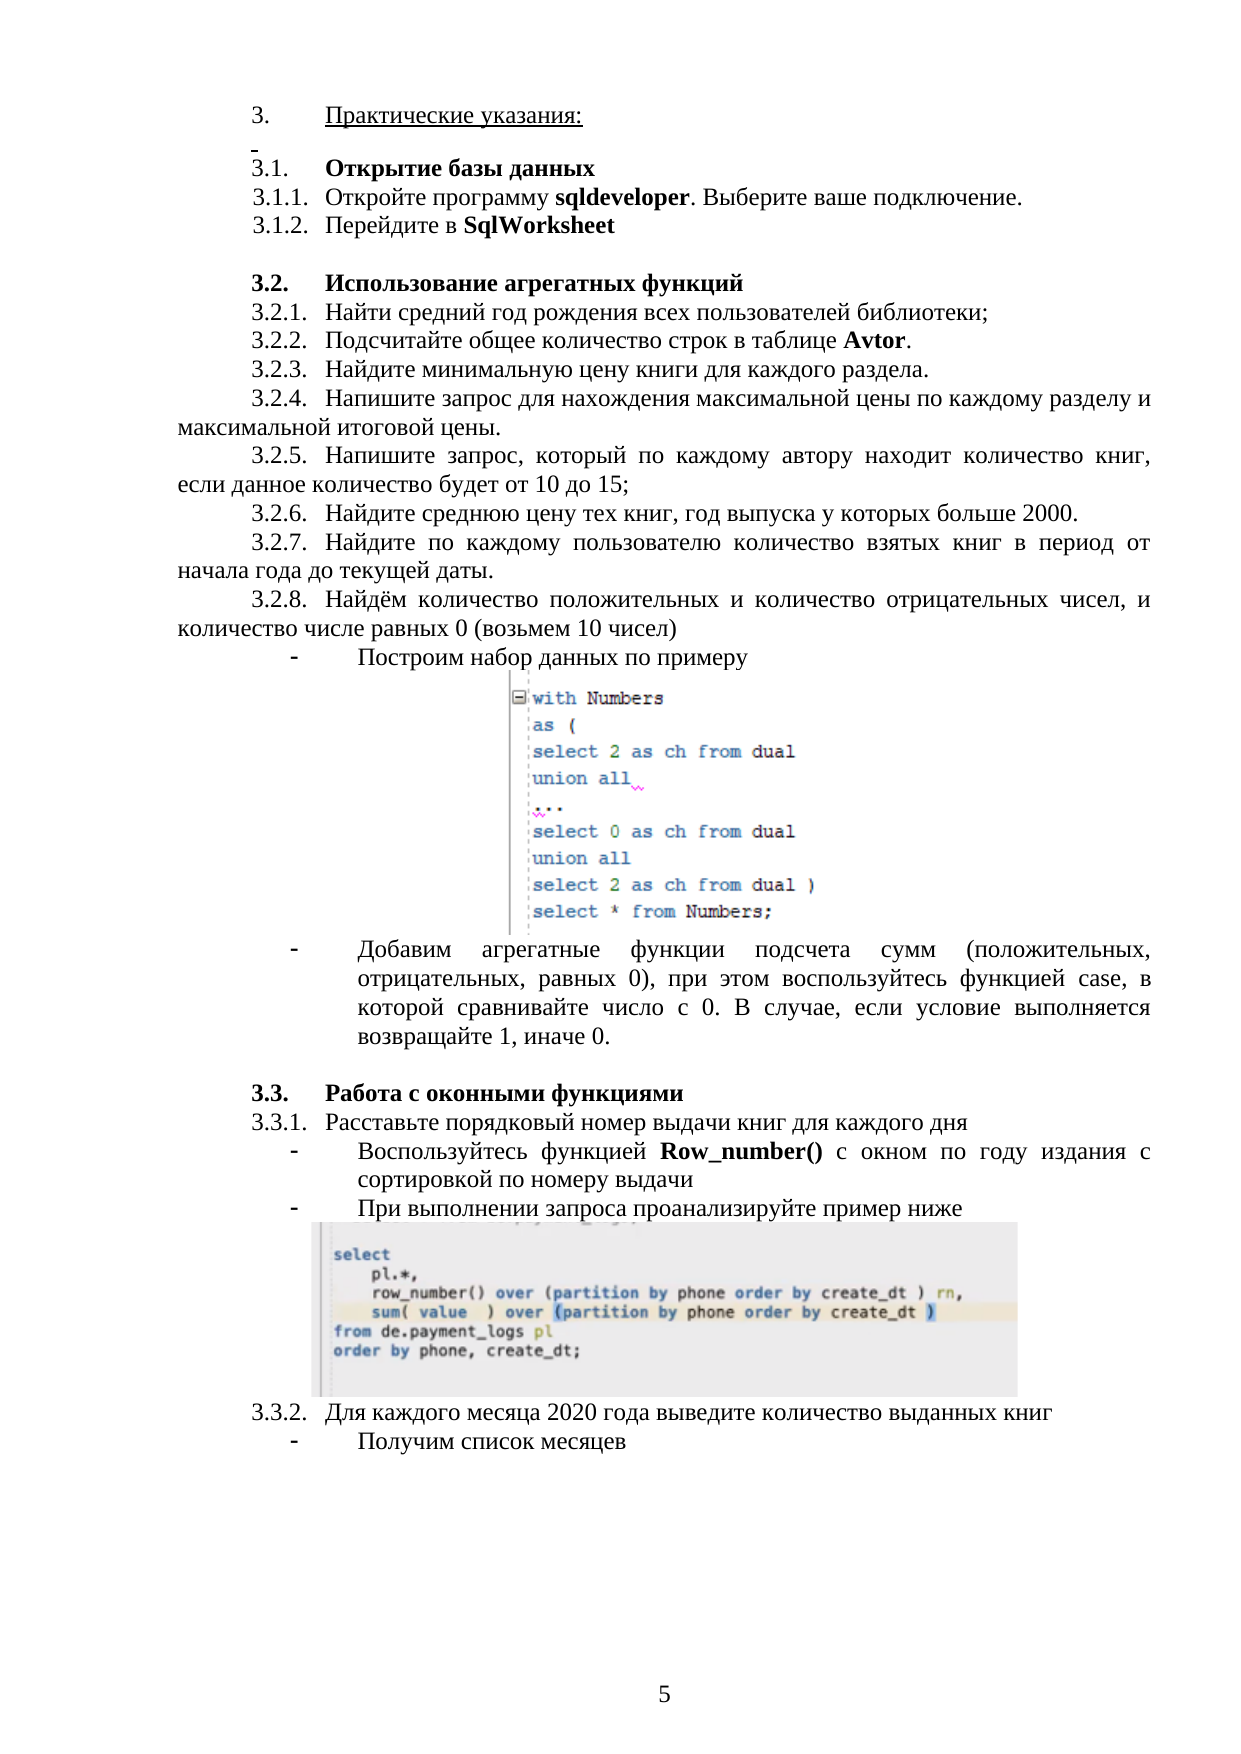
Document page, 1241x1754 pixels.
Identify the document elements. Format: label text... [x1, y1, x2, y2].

list Работа с оконными функциями [177, 1078, 1152, 1107]
list Воспользуйтесь функцией Row_number() с окном по году издания с сортировкой по номеру выдачи [290, 1136, 1152, 1193]
list Для каждого месяца 2020 года выведите количество выданных книг [177, 1397, 1152, 1426]
list Напишите запрос, который по каждому автору находит количество книг, если данное количество будет от 10 до 15; [177, 441, 1152, 498]
list Найдите по каждому пользователю количество взятых книг в период от начала года до текущей даты. [177, 527, 1152, 584]
list Подсчитайте общее количество строк в таблице Avtor. [177, 326, 1152, 354]
list Использование агрегатных функций [177, 268, 1152, 297]
list Получим список месяцев [290, 1426, 1152, 1454]
list Построим набор данных по примеру [290, 642, 1152, 671]
list Открытие базы данных [177, 153, 1152, 182]
list Откройте программу sqldeveloper. Выберите ваше подключение. [252, 182, 1152, 211]
picture [503, 670, 826, 935]
list Напишите запрос для нахождения максимальной цены по каждому разделу и максимальной итоговой цены. [177, 383, 1152, 441]
list Практические указания: [177, 100, 1152, 129]
list Расставьте порядковый номер выдачи книг для каждого дня [177, 1107, 1152, 1136]
list Найти средний год рождения всех пользователей библиотеки; [177, 297, 1152, 326]
list Найдите минимальную цену книги для каждого раздела. [177, 354, 1152, 383]
picture [311, 1222, 1018, 1397]
list Добавим агрегатные функции подсчета сумм (положительных, отрицательных, равных 0), при этом воспользуйтесь функцией case, в которой сравнивайте число с 0. В случае, если условие выполняется возвращайте 1, иначе 0. [290, 934, 1152, 1049]
list При выполнении запроса проанализируйте пример ниже [290, 1193, 1152, 1222]
list Найдите среднюю цену тех книг, год выпуска у которых больше 2000. [177, 498, 1152, 527]
list Перейдите в SqlWorksheet [252, 211, 1152, 239]
list Найдём количество положительных и количество отрицательных чисел, и количество числе равных 0 (возьмем 10 чисел) [177, 584, 1152, 642]
